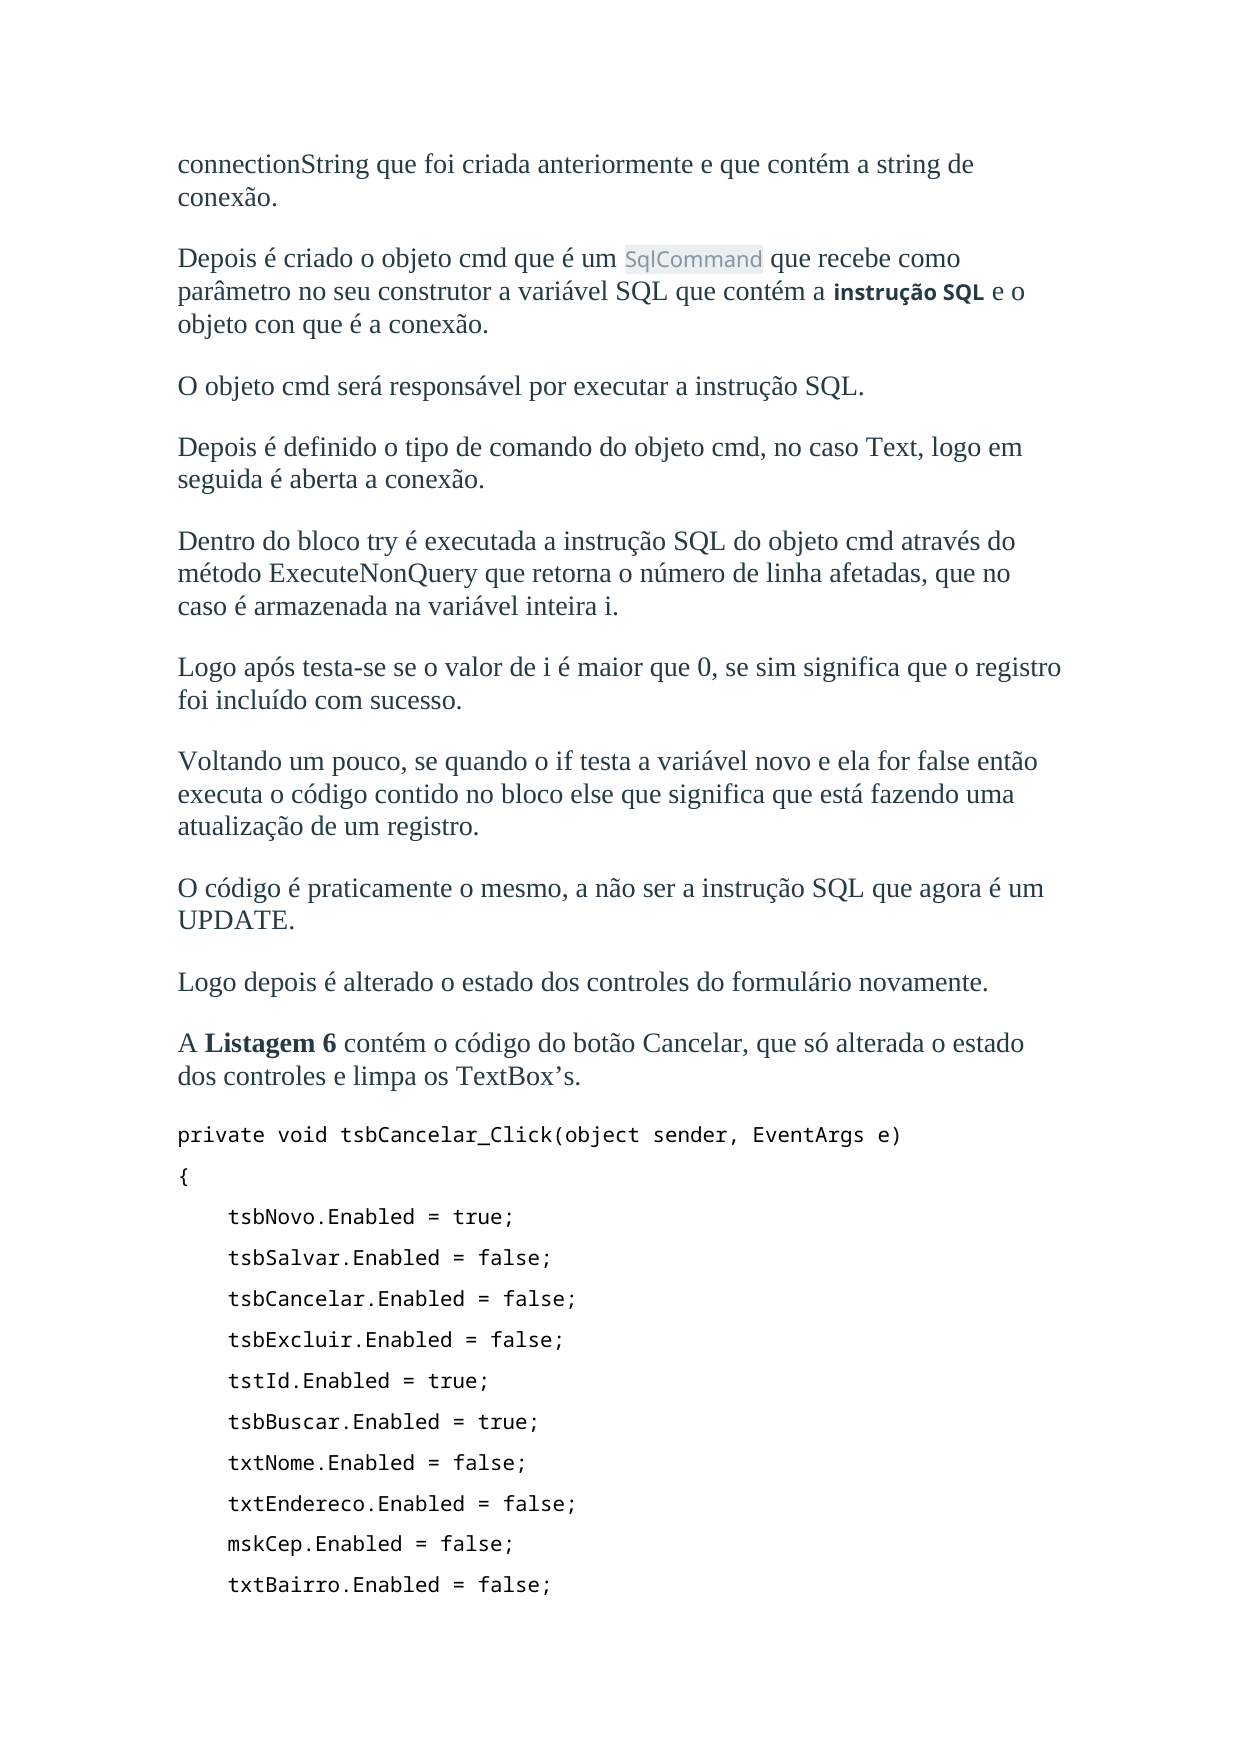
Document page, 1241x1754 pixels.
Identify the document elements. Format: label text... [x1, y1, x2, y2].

text A Listagem 6 contém o código do botão Cancelar, que só alterada o estado dos controles e limpa os TextBox’s. [177, 1026, 1063, 1091]
text mskCep.Enabled = false; [177, 1529, 1063, 1558]
text tsbCancelar.Enabled = false; [177, 1284, 1063, 1312]
text O código é praticamente o mesmo, a não ser a instrução SQL que agora é um UPDATE. [177, 871, 1063, 936]
text Dentro do bloco try é executada a instrução SQL do objeto cmd através do método ExecuteNonQuery que retorna o número de linha afetadas, que no caso é armazenada na variável inteira i. [177, 524, 1063, 621]
text O objeto cmd será responsável por executar a instrução SQL. [177, 368, 1063, 401]
text private void tsbCancelar_Click(object sender, EventArgs e) [177, 1120, 1063, 1149]
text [177, 148, 1063, 212]
text tsbNovo.Enabled = true; [177, 1202, 1063, 1231]
text Depois é definido o tipo de comando do objeto cmd, no caso Text, logo em seguida é aberta a conexão. [177, 430, 1063, 495]
text tsbExcluir.Enabled = false; [177, 1325, 1063, 1353]
text Voltando um pouco, se quando o if testa a variável novo e ela for false então executa o código contido no bloco else que significa que está fazendo uma atualização de um registro. [177, 744, 1063, 842]
text txtEndereco.Enabled = false; [177, 1489, 1063, 1517]
text tsbBuscar.Enabled = true; [177, 1407, 1063, 1435]
text { [177, 1161, 1063, 1189]
text Logo após testa-se se o valor de i é maior que 0, se sim significa que o registro foi incluído com sucesso. [177, 650, 1063, 715]
text tsbSalvar.Enabled = false; [177, 1243, 1063, 1271]
text tstId.Enabled = true; [177, 1366, 1063, 1394]
text Logo depois é alterado o estado dos controles do formulário novamente. [177, 965, 1063, 997]
text txtBairro.Enabled = false; [177, 1571, 1063, 1599]
text Depois é criado o objeto cmd que é um SqlCommand que recebe como parâmetro no seu construtor a variável SQL que contém a instrução SQL e o objeto con que é a conexão. [177, 242, 1063, 339]
text txtNome.Enabled = false; [177, 1448, 1063, 1476]
